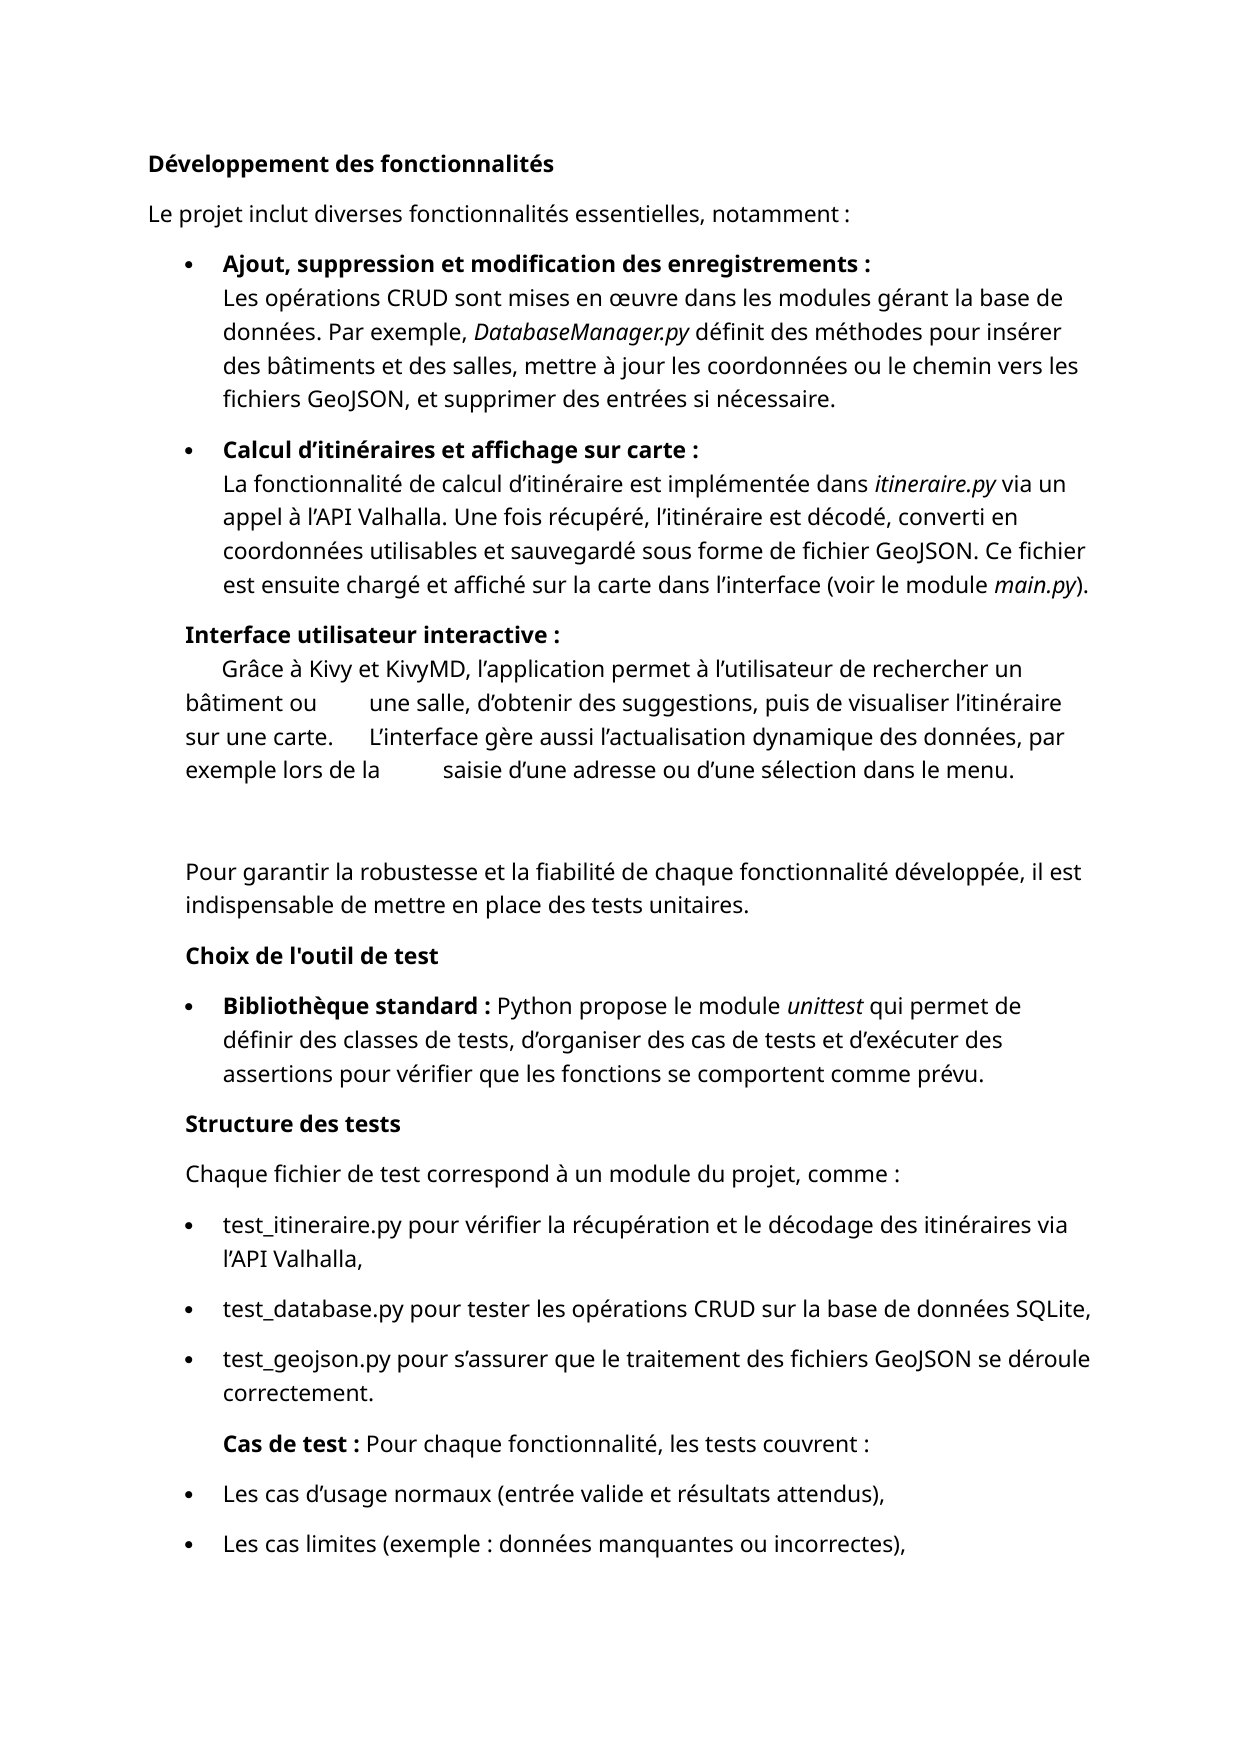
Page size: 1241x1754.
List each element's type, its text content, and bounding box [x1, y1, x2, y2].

list test_geojson.py pour s’assurer que le traitement des fichiers GeoJSON se déroule correctement. [185, 1343, 1093, 1408]
text Chaque fichier de test correspond à un module du projet, comme : [185, 1158, 1093, 1190]
text Choix de l'outil de test [185, 940, 1093, 971]
text Cas de test : Pour chaque fonctionnalité, les tests couvrent : [223, 1428, 1093, 1459]
list test_itineraire.py pour vérifier la récupération et le décodage des itinéraires via l’API Valhalla, [185, 1209, 1093, 1274]
list Les cas limites (exemple : données manquantes ou incorrectes), [185, 1528, 1093, 1560]
list Calcul d’itinéraires et affichage sur carte : La fonctionnalité de calcul d’itinéraire est implémentée dans itineraire.py via un appel à l’API Valhalla. Une fois récupéré, l’itinéraire est décodé, converti en coordonnées utilisables et sauvegardé sous forme de fichier GeoJSON. Ce fichier est ensuite chargé et affiché sur la carte dans l’interface (voir le module main.py). [185, 434, 1093, 600]
list Les cas d’usage normaux (entrée valide et résultats attendus), [185, 1478, 1093, 1509]
text Interface utilisateur interactive : Grâce à Kivy et KivyMD, l’application permet à l’utilisateur de rechercher un bâtiment ou une salle, d’obtenir des suggestions, puis de visualiser l’itinéraire sur une carte. L’interface gère aussi l’actualisation dynamique des données, par exemple lors de la saisie d’une adresse ou d’une sélection dans le menu. Pour garantir la robustesse et la fiabilité de chaque fonctionnalité développée, il est indispensable de mettre en place des tests unitaires. [185, 619, 1093, 921]
list Ajout, suppression et modification des enregistrements : Les opérations CRUD sont mises en œuvre dans les modules gérant la base de données. Par exemple, DatabaseManager.py définit des méthodes pour insérer des bâtiments et des salles, mettre à jour les coordonnées ou le chemin vers les fichiers GeoJSON, et supprimer des entrées si nécessaire. [185, 248, 1093, 415]
text Le projet inclut diverses fonctionnalités essentielles, notamment : [148, 198, 1093, 229]
text Structure des tests [185, 1108, 1093, 1139]
text Développement des fonctionnalités [148, 148, 1093, 179]
list test_database.py pour tester les opérations CRUD sur la base de données SQLite, [185, 1293, 1093, 1324]
list Bibliothèque standard : Python propose le module unittest qui permet de définir des classes de tests, d’organiser des cas de tests et d’exécuter des assertions pour vérifier que les fonctions se comportent comme prévu. [185, 990, 1093, 1089]
